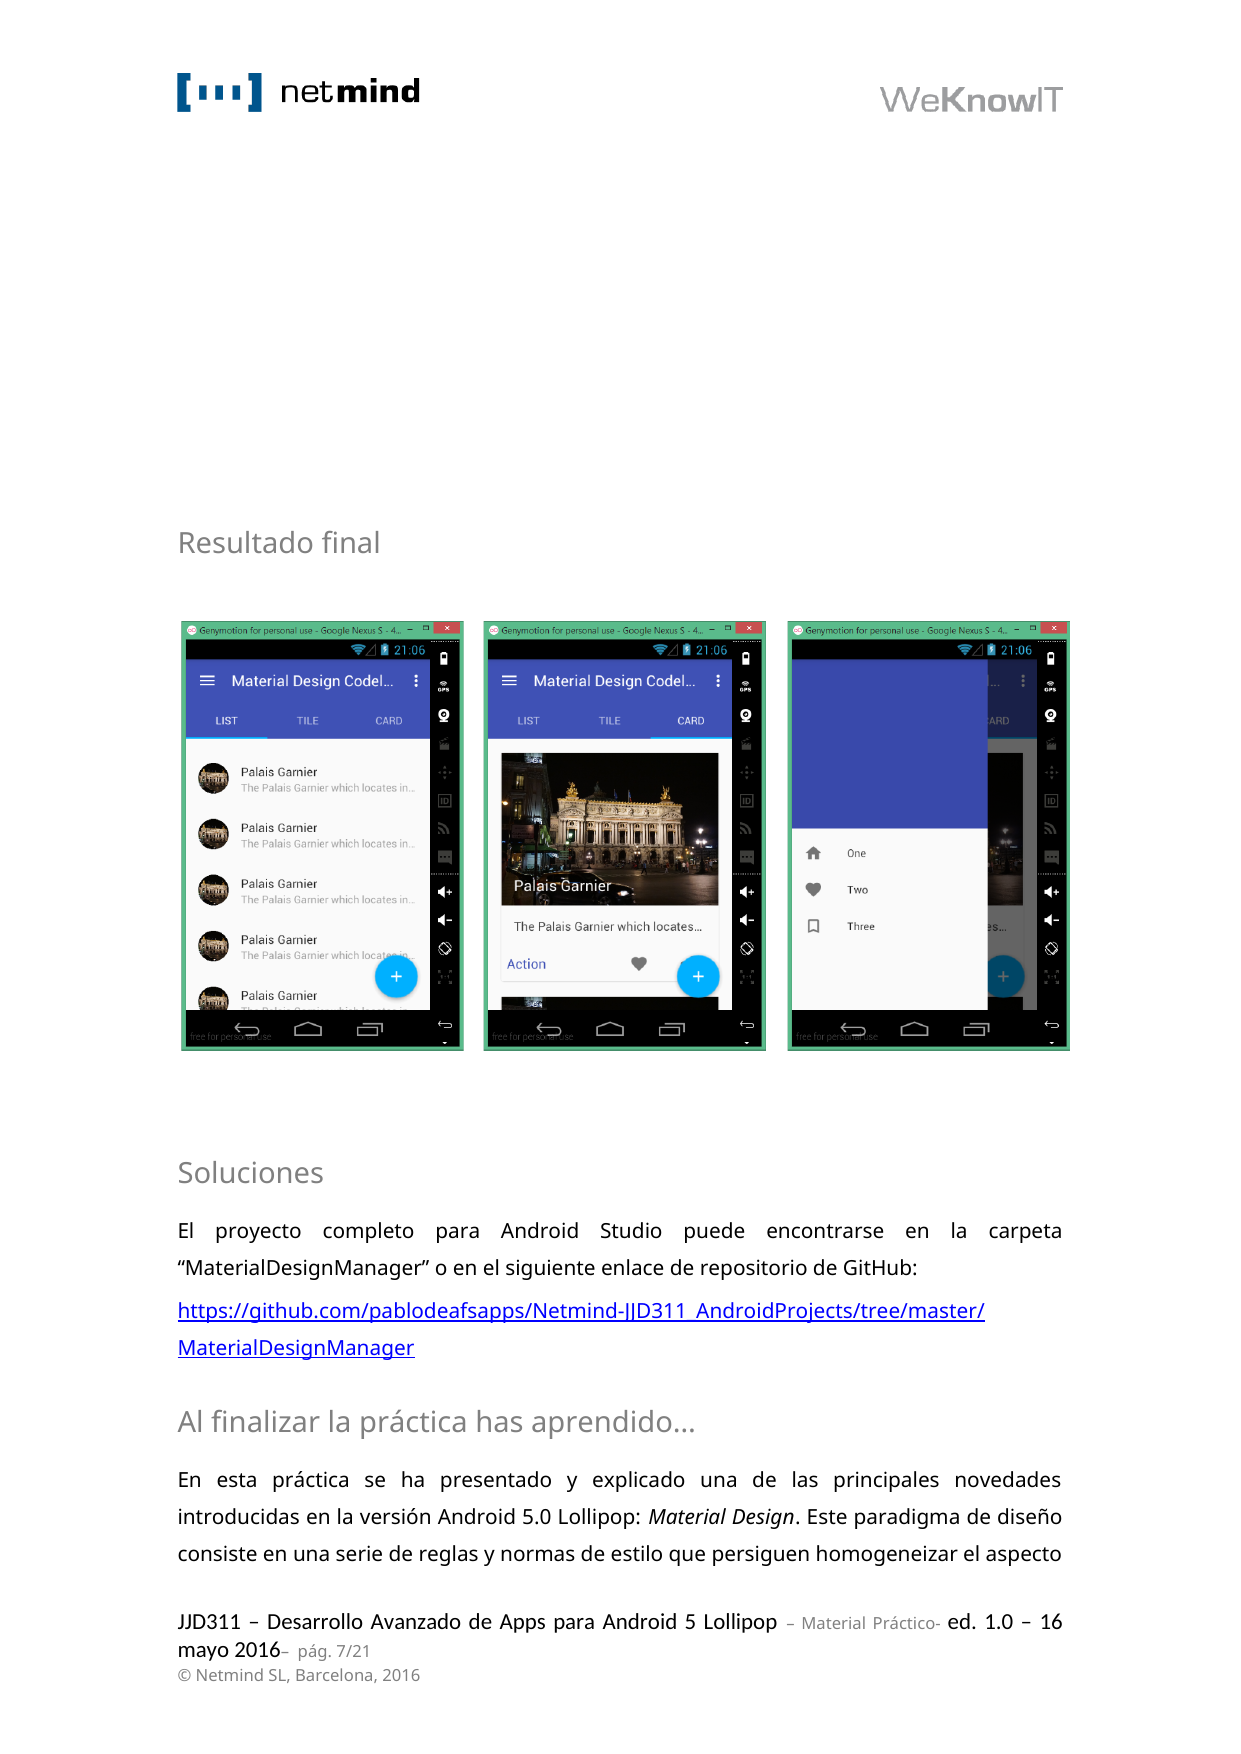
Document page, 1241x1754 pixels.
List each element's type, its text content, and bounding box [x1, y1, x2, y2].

text Soluciones [177, 1152, 1063, 1192]
text https://github.com/pablodeafsapps/Netmind-JJD311_AndroidProjects/tree/master/MaterialDesignManager [177, 1296, 1063, 1361]
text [177, 1465, 1063, 1567]
picture [483, 621, 766, 1051]
text El proyecto completo para Android Studio puede encontrarse en la carpeta “MaterialDesignManager” o en el siguiente enlace de repositorio de GitHub: [177, 1216, 1063, 1281]
text Al finalizar la práctica has aprendido… [177, 1401, 1063, 1441]
text Resultado final [177, 523, 1063, 562]
picture [880, 87, 1063, 112]
picture [787, 621, 1070, 1051]
picture [181, 621, 464, 1051]
picture [177, 73, 420, 112]
